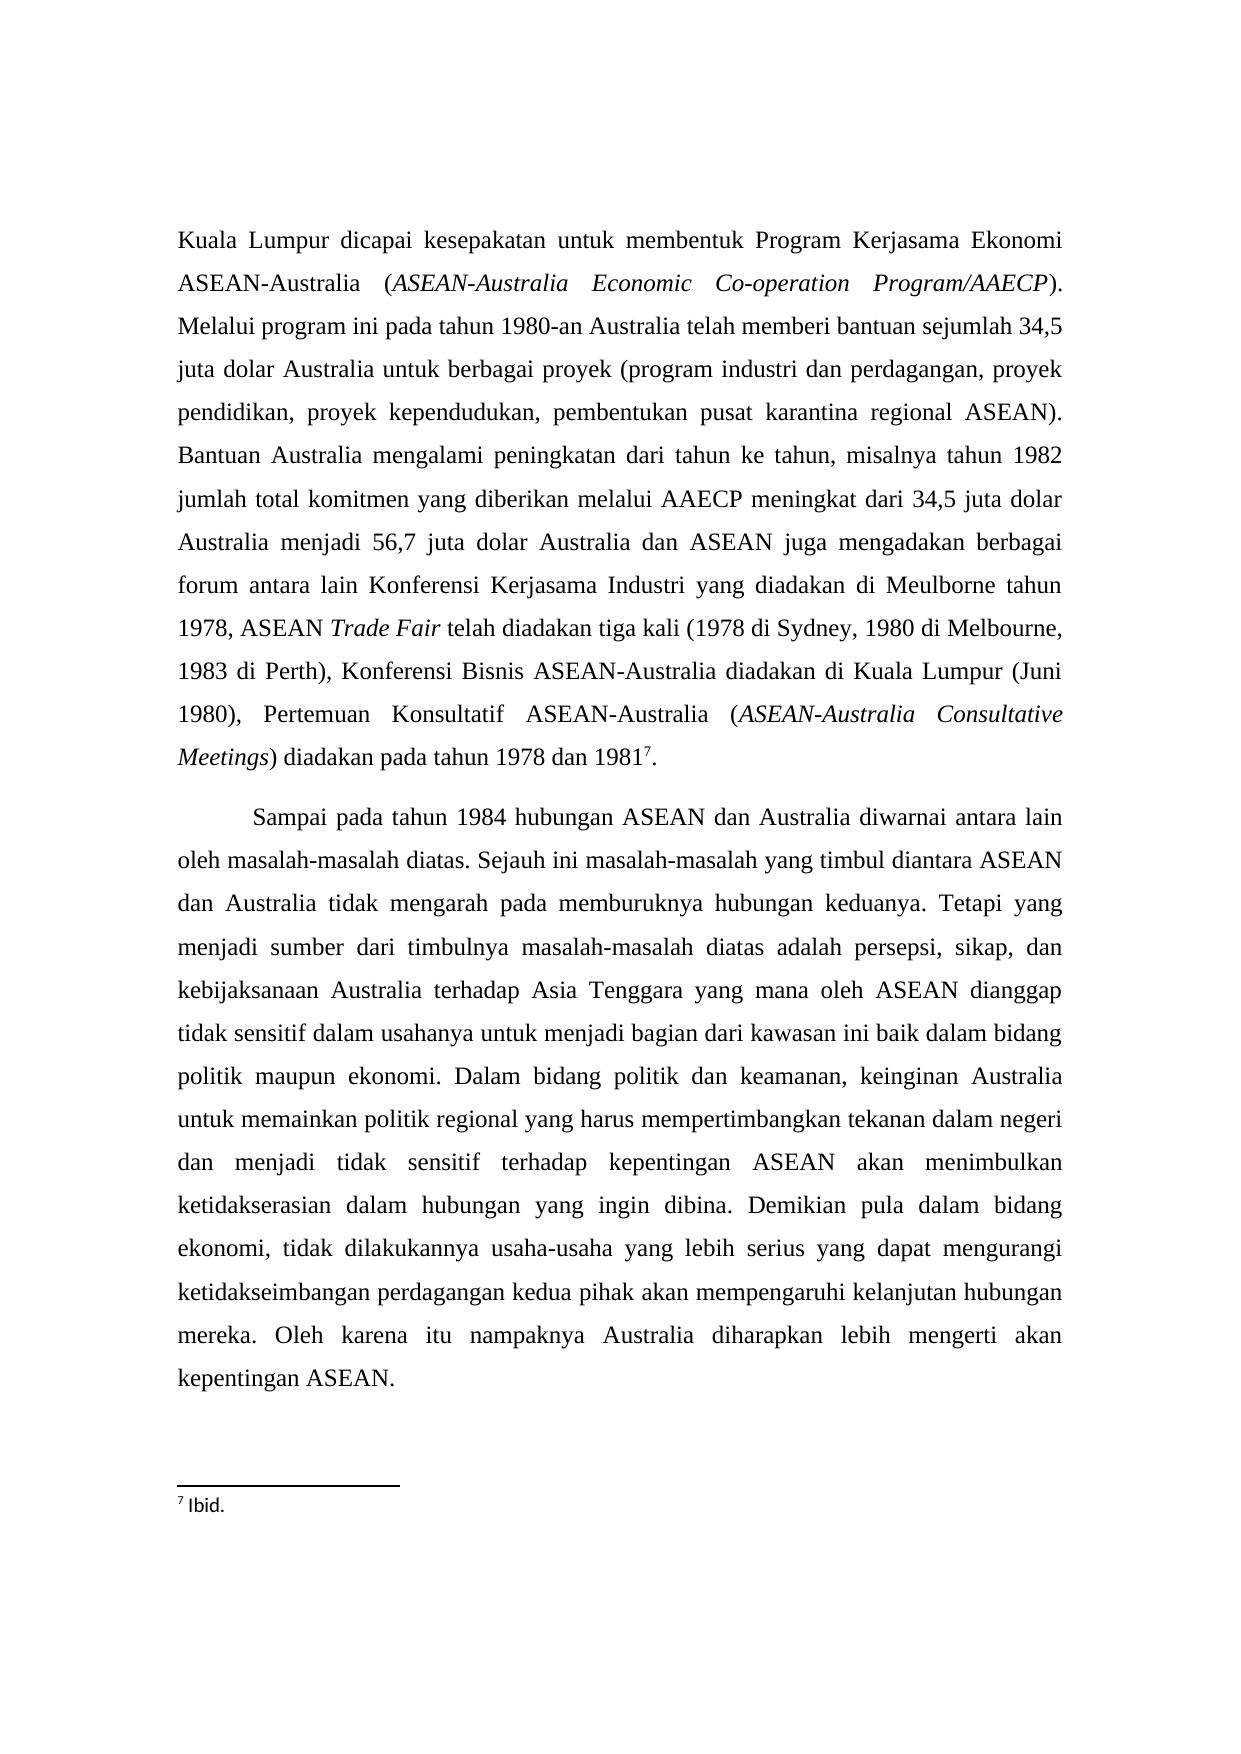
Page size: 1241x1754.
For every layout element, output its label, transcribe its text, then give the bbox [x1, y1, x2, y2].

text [177, 225, 1063, 771]
text Sampai pada tahun 1984 hubungan ASEAN dan Australia diwarnai antara lain oleh masalah-masalah diatas. Sejauh ini masalah-masalah yang timbul diantara ASEAN dan Australia tidak mengarah pada memburuknya hubungan keduanya. Tetapi yang menjadi sumber dari timbulnya masalah-masalah diatas adalah persepsi, sikap, dan kebijaksanaan Australia terhadap Asia Tenggara yang mana oleh ASEAN dianggap tidak sensitif dalam usahanya untuk menjadi bagian dari kawasan ini baik dalam bidang politik maupun ekonomi. Dalam bidang politik dan keamanan, keinginan Australia untuk memainkan politik regional yang harus mempertimbangkan tekanan dalam negeri dan menjadi tidak sensitif terhadap kepentingan ASEAN akan menimbulkan ketidakserasian dalam hubungan yang ingin dibina. Demikian pula dalam bidang ekonomi, tidak dilakukannya usaha-usaha yang lebih serius yang dapat mengurangi ketidakseimbangan perdagangan kedua pihak akan mempengaruhi kelanjutan hubungan mereka. Oleh karena itu nampaknya Australia diharapkan lebih mengerti akan kepentingan ASEAN. [177, 802, 1063, 1392]
